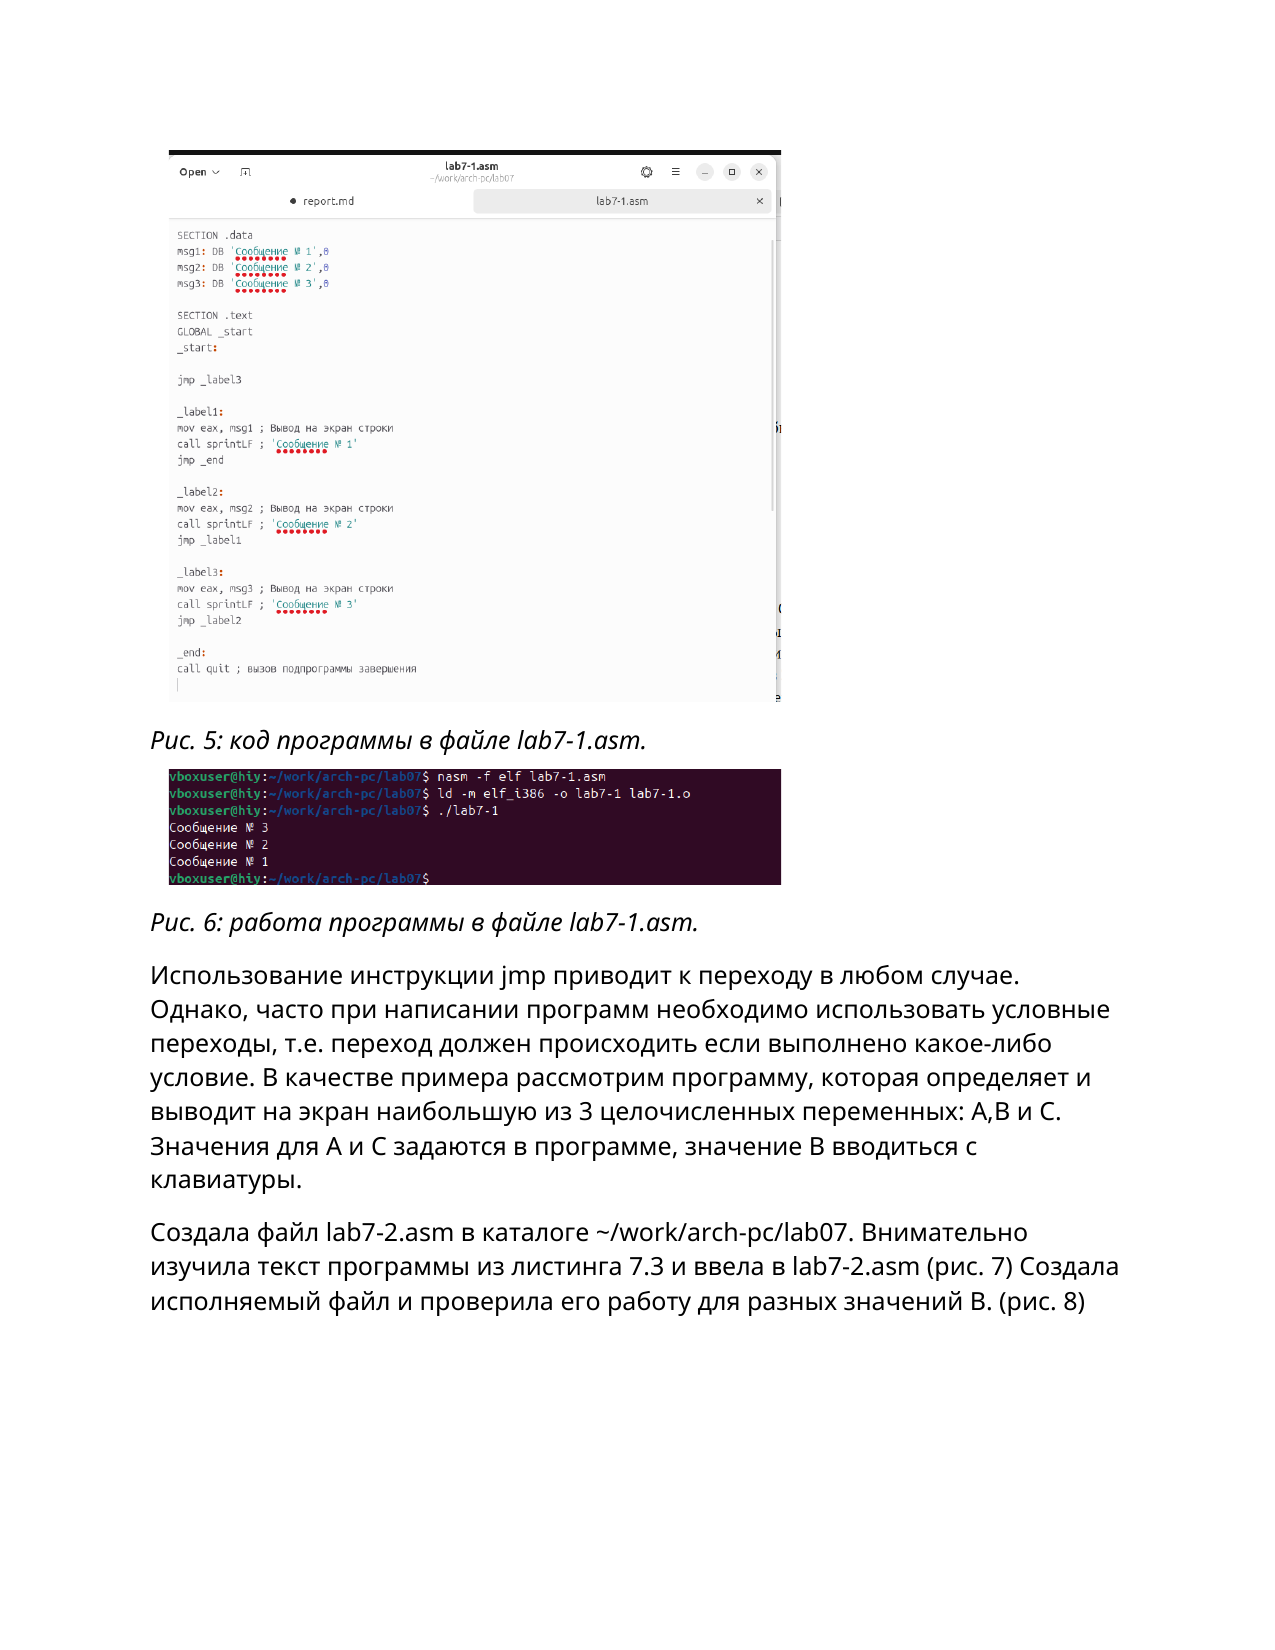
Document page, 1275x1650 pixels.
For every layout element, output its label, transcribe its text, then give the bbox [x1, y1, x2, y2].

text Рис. 5: код программы в файле lab7-1.asm. [150, 723, 1125, 757]
text Использование инструкции jmp приводит к переходу в любом случае. Однако, часто при написании программ необходимо использовать условные переходы, т.е. переход должен происходить если выполнено какое-либо условие. В качестве примера рассмотрим программу, которая определяет и выводит на экран наибольшую из 3 целочисленных переменных: A,B и C. Значения для A и C задаются в программе, значение B вводиться с клавиатуры. [150, 958, 1125, 1196]
text Создала файл lab7-2.asm в каталоге ~/work/arch-pc/lab07. Внимательно изучила текст программы из листинга 7.3 и ввела в lab7-2.asm (рис. 7) Создала исполняемый файл и проверила его работу для разных значений B. (рис. 8) [150, 1215, 1125, 1317]
picture [168, 769, 782, 885]
picture [168, 150, 782, 702]
text Рис. 6: работа программы в файле lab7-1.asm. [150, 905, 1125, 939]
